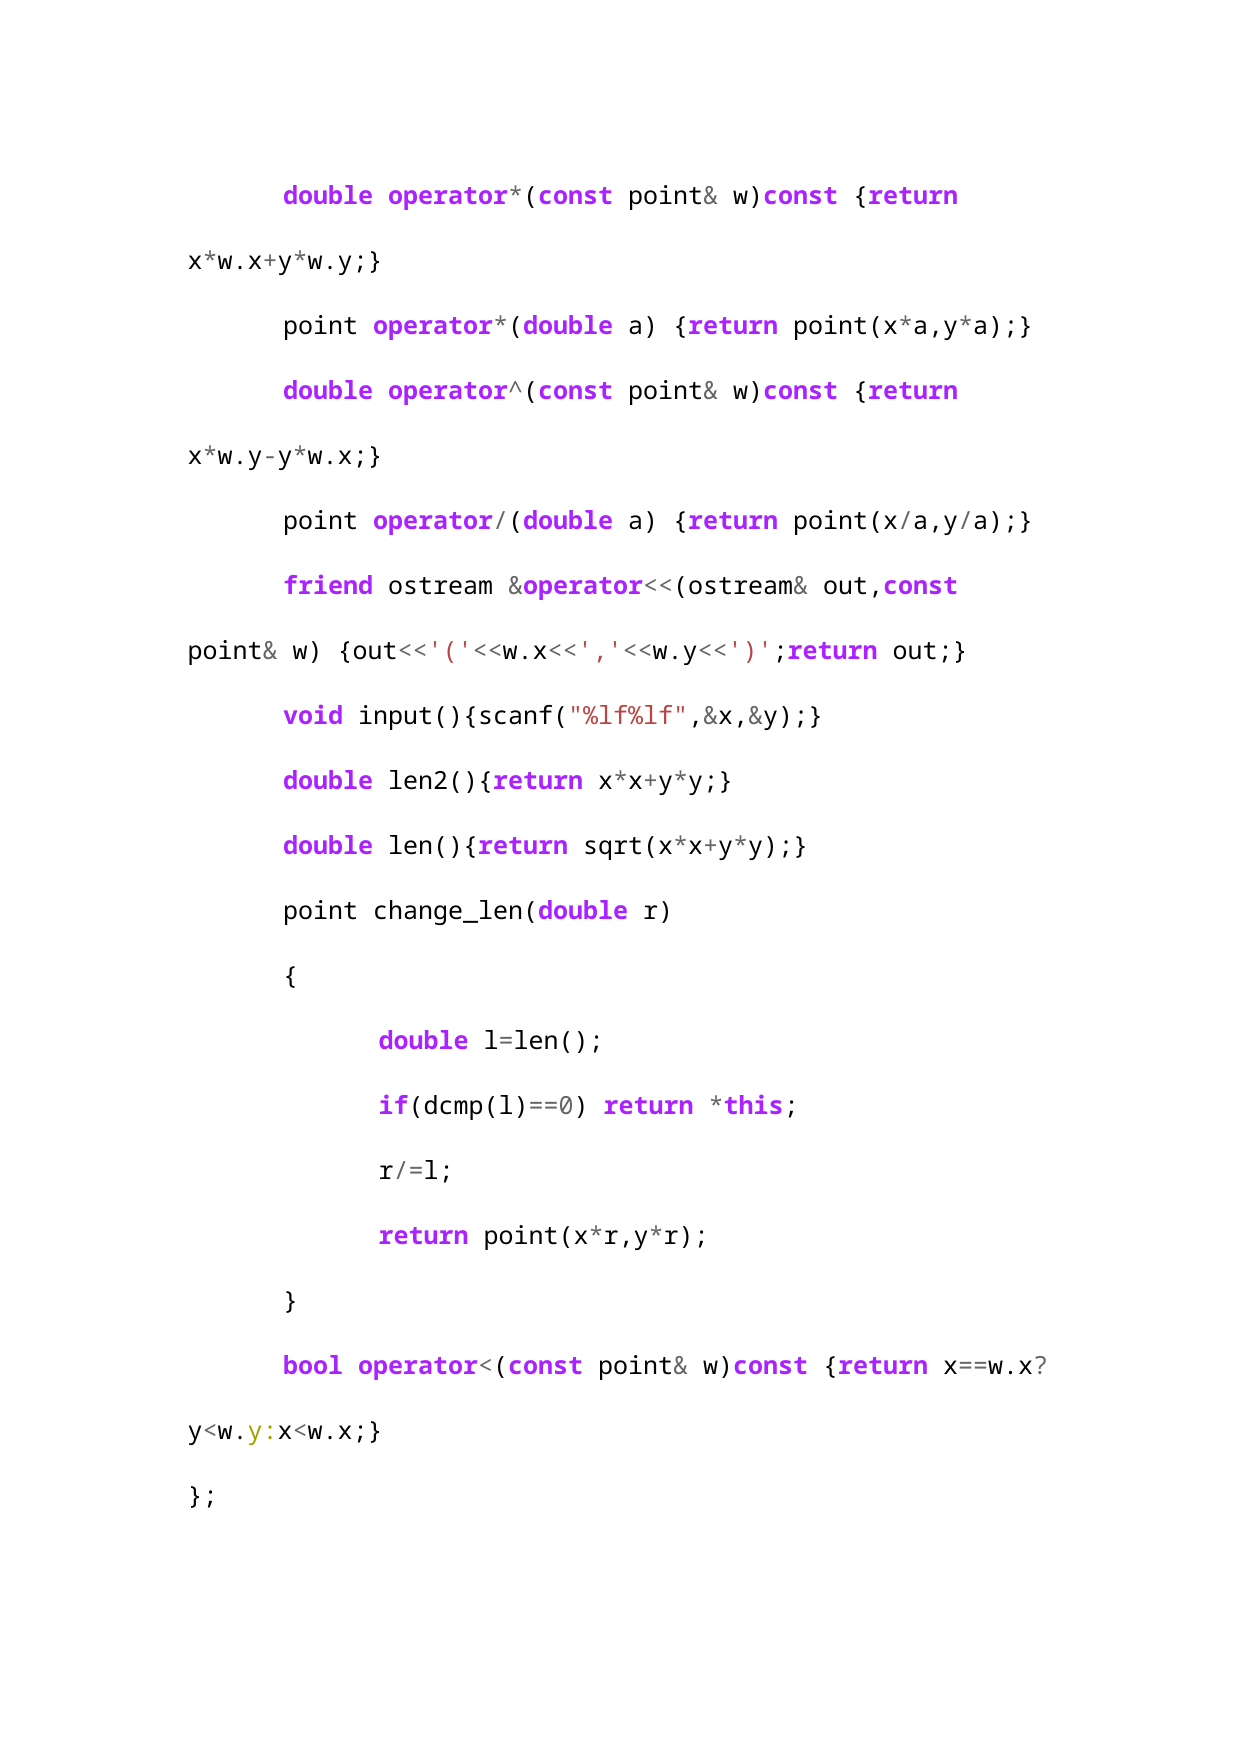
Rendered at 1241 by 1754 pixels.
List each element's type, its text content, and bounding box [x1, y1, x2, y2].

text void input(){scanf("%lf%lf",&x,&y);} [187, 682, 1053, 747]
text r/=l; [187, 1137, 1053, 1202]
text }; [187, 1462, 1053, 1527]
text double len2(){return x*x+y*y;} [187, 747, 1053, 812]
text double operator*(const point& w)const {return x*w.x+y*w.y;} [187, 162, 1053, 292]
text double l=len(); [187, 1007, 1053, 1072]
text point change_len(double r) [187, 877, 1053, 942]
text } [187, 1267, 1053, 1332]
text friend ostream &operator<<(ostream& out,const point& w) {out<<'('<<w.x<<','<<w.y<<')';return out;} [187, 552, 1053, 682]
text double len(){return sqrt(x*x+y*y);} [187, 812, 1053, 877]
text if(dcmp(l)==0) return *this; [187, 1072, 1053, 1137]
text return point(x*r,y*r); [187, 1202, 1053, 1267]
text point operator*(double a) {return point(x*a,y*a);} [187, 292, 1053, 357]
text { [187, 942, 1053, 1007]
text double operator^(const point& w)const {return x*w.y-y*w.x;} [187, 357, 1053, 487]
text point operator/(double a) {return point(x/a,y/a);} [187, 487, 1053, 552]
text bool operator<(const point& w)const {return x==w.x?y<w.y:x<w.x;} [187, 1332, 1053, 1462]
